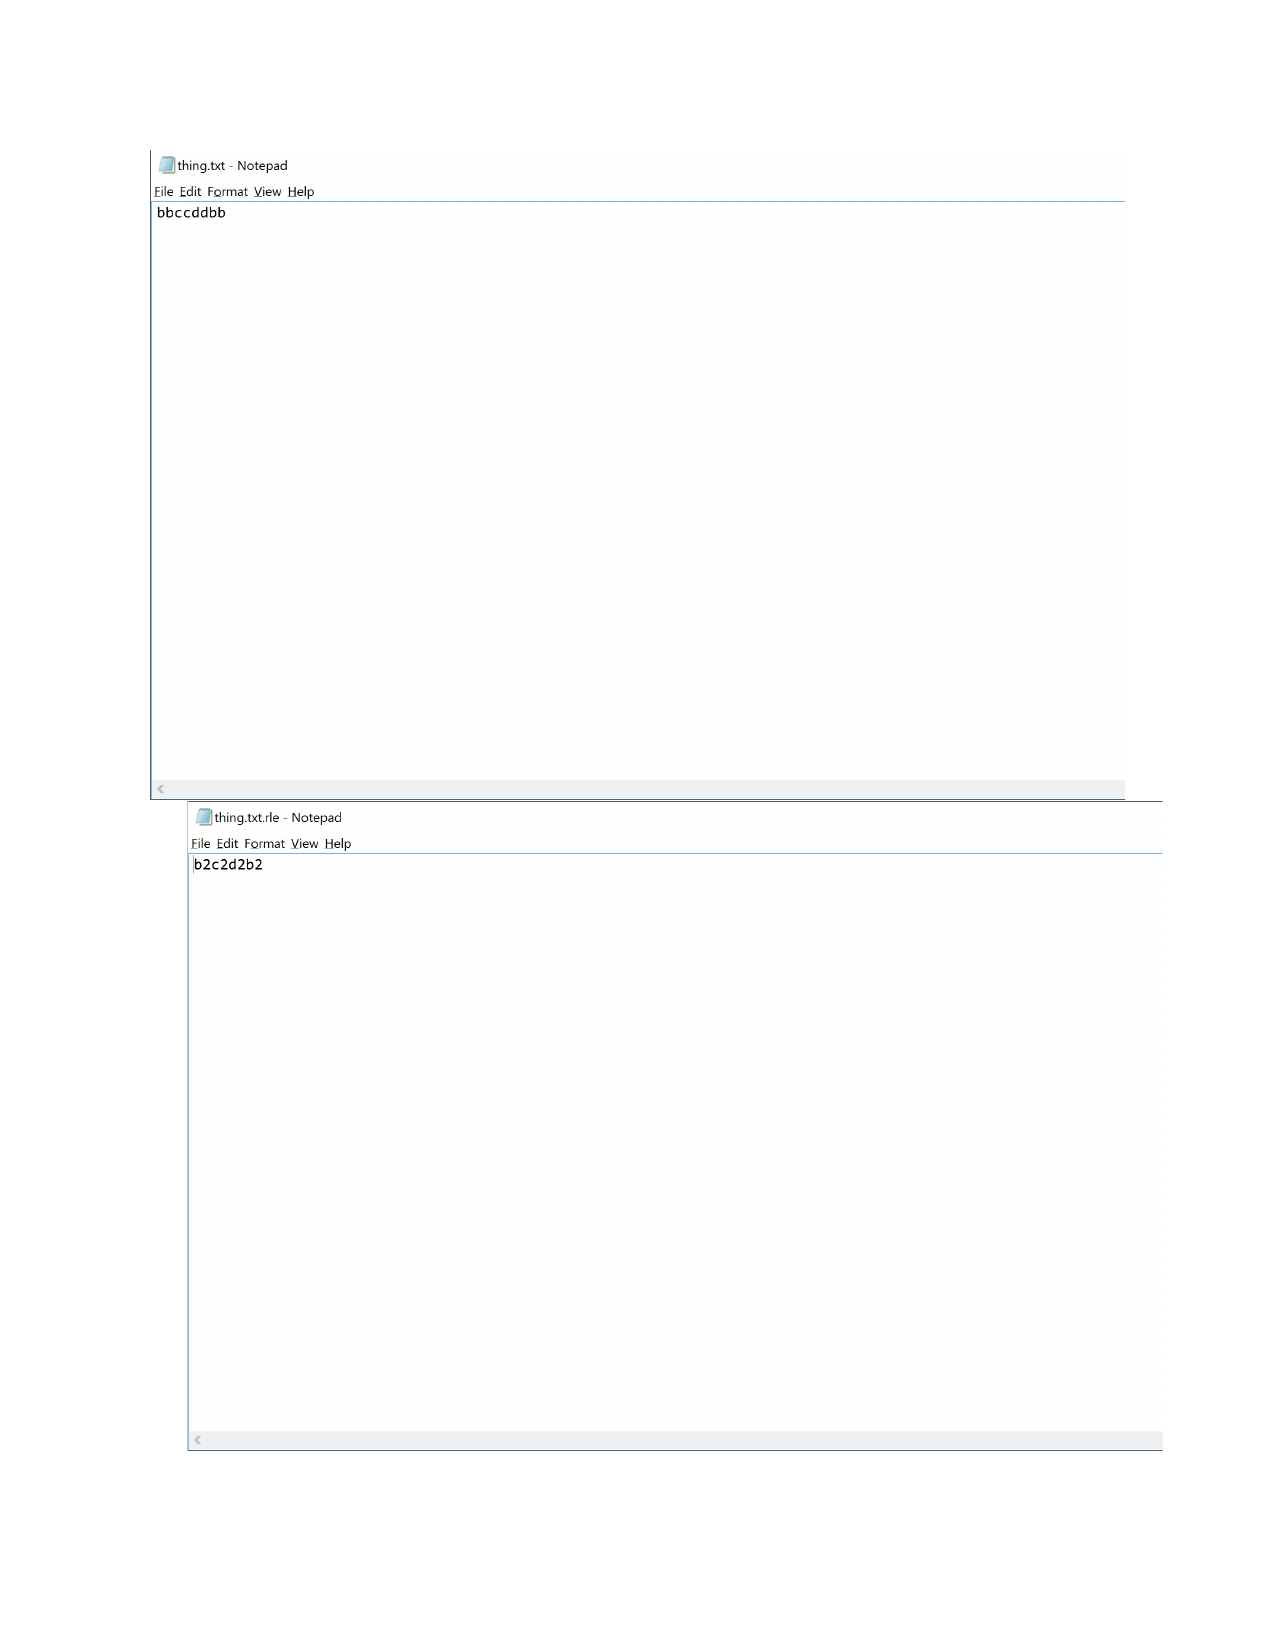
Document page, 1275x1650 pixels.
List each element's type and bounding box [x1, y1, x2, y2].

picture [150, 150, 1125, 800]
picture [187, 801, 1163, 1451]
